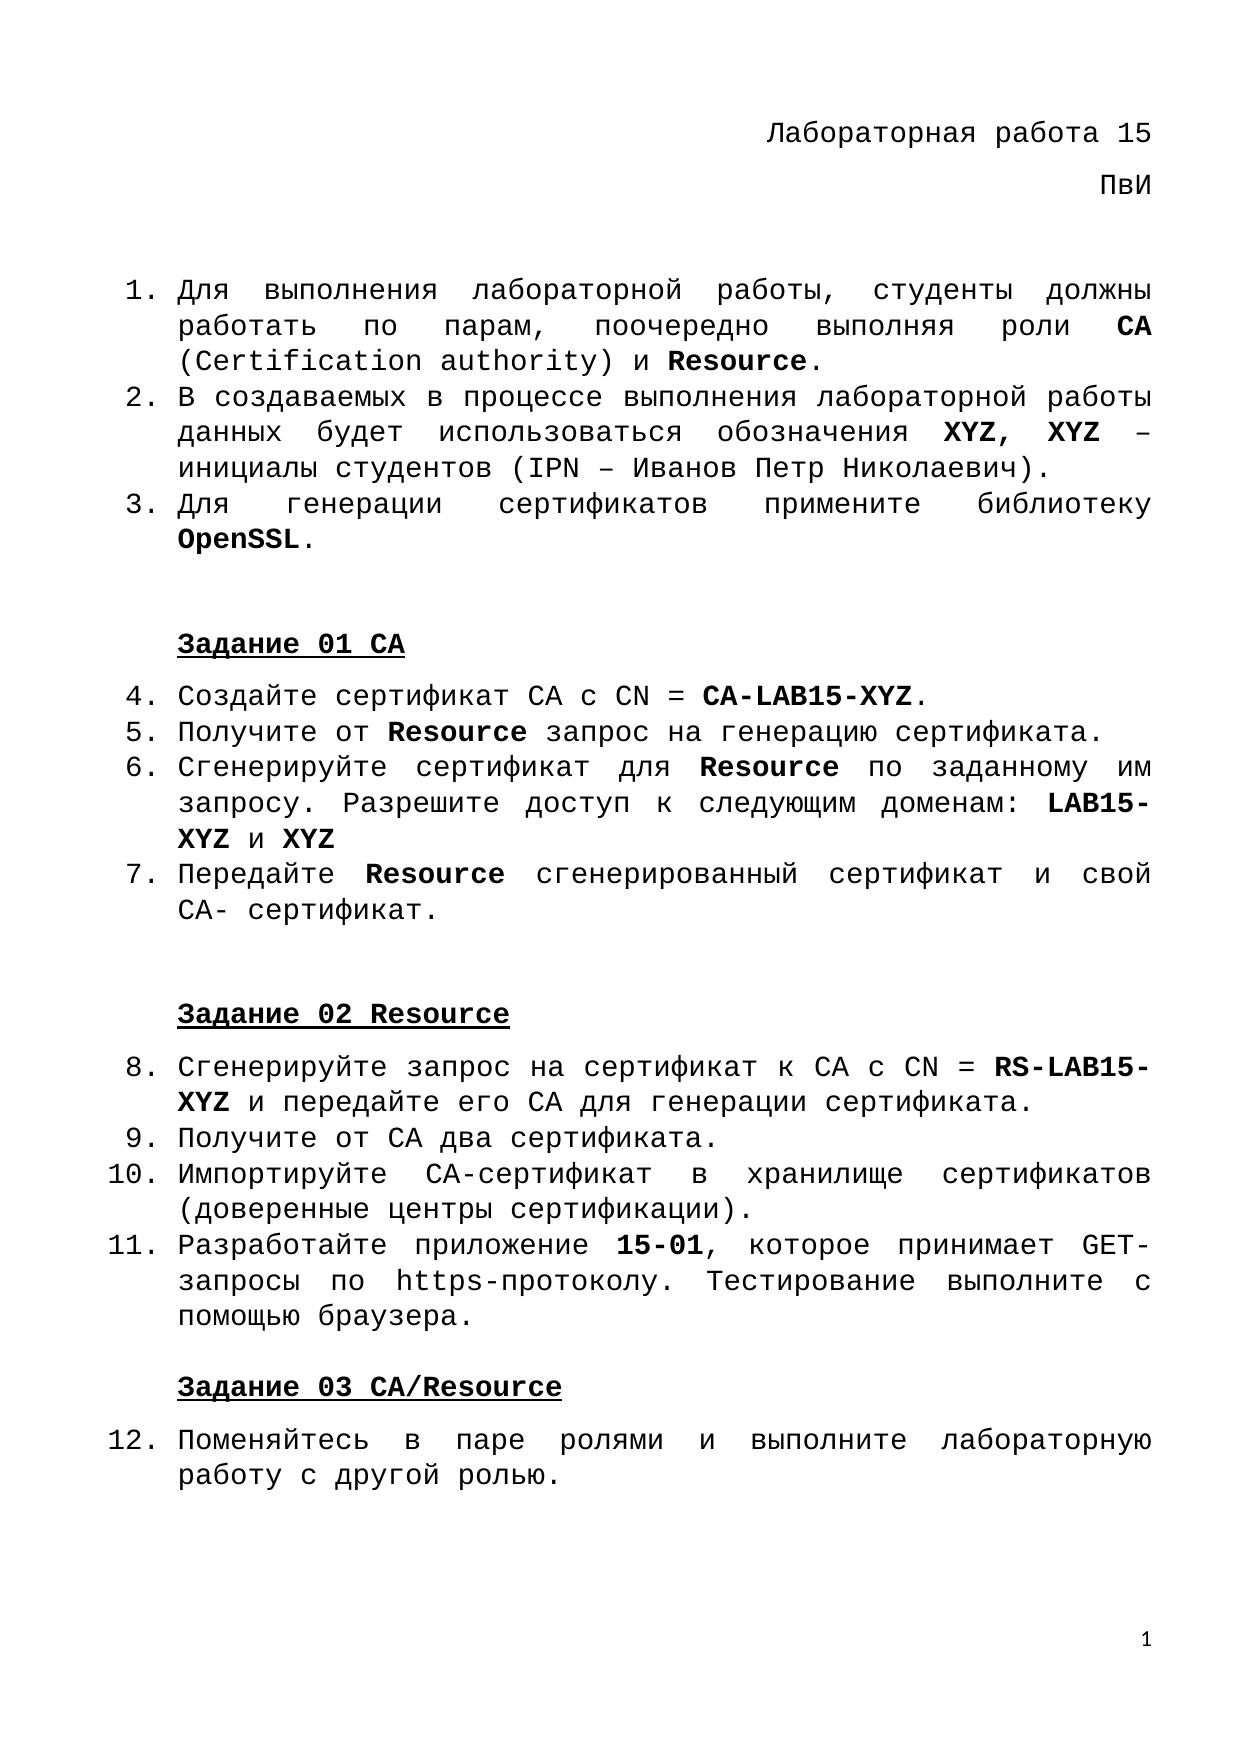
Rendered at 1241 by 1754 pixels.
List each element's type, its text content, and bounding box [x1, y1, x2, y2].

list Получите от СА два сертификата. [177, 1123, 1152, 1156]
text ПвИ [177, 170, 1152, 203]
text Задание 02 Resource [177, 999, 1152, 1033]
list Для генерации сертификатов примените библиотеку OpenSSL. [177, 489, 1152, 557]
list Задание 03 CA/Resource [177, 1372, 1152, 1406]
list В создаваемых в процессе выполнения лабораторной работы данных будет использоваться обозначения XYZ, XYZ – инициалы студентов (IPN – Иванов Петр Николаевич). [177, 382, 1152, 486]
list Сгенерируйте сертификат для Resource по заданному им запросу. Разрешите доступ к следующим доменам: LAB15-XYZ и XYZ [177, 752, 1152, 857]
list Разработайте приложение 15-01, которое принимает GET-запросы по https-протоколу. Тестирование выполните с помощью браузера. [177, 1230, 1152, 1334]
list Передайте Resource сгенерированный сертификат и свой CA- сертификат. [177, 859, 1152, 928]
list Поменяйтесь в паре ролями и выполните лабораторную работу с другой ролью. [177, 1425, 1152, 1493]
list Создайте сертификат CA с CN = CA-LAB15-XYZ. [177, 681, 1152, 714]
text Лабораторная работа 15 [177, 118, 1152, 151]
text Задание 01 CA [177, 629, 1152, 662]
list Для выполнения лабораторной работы, студенты должны работать по парам, поочередно выполняя роли CA (Certification authority) и Resource. [177, 275, 1152, 379]
list Сгенерируйте запрос на сертификат к CA с CN = RS-LAB15- XYZ и передайте его CA для генерации сертификата. [177, 1052, 1152, 1121]
list Получите от Resource запрос на генерацию сертификата. [177, 717, 1152, 750]
list Импортируйте СА-сертификат в хранилище сертификатов (доверенные центры сертификации). [177, 1159, 1152, 1227]
